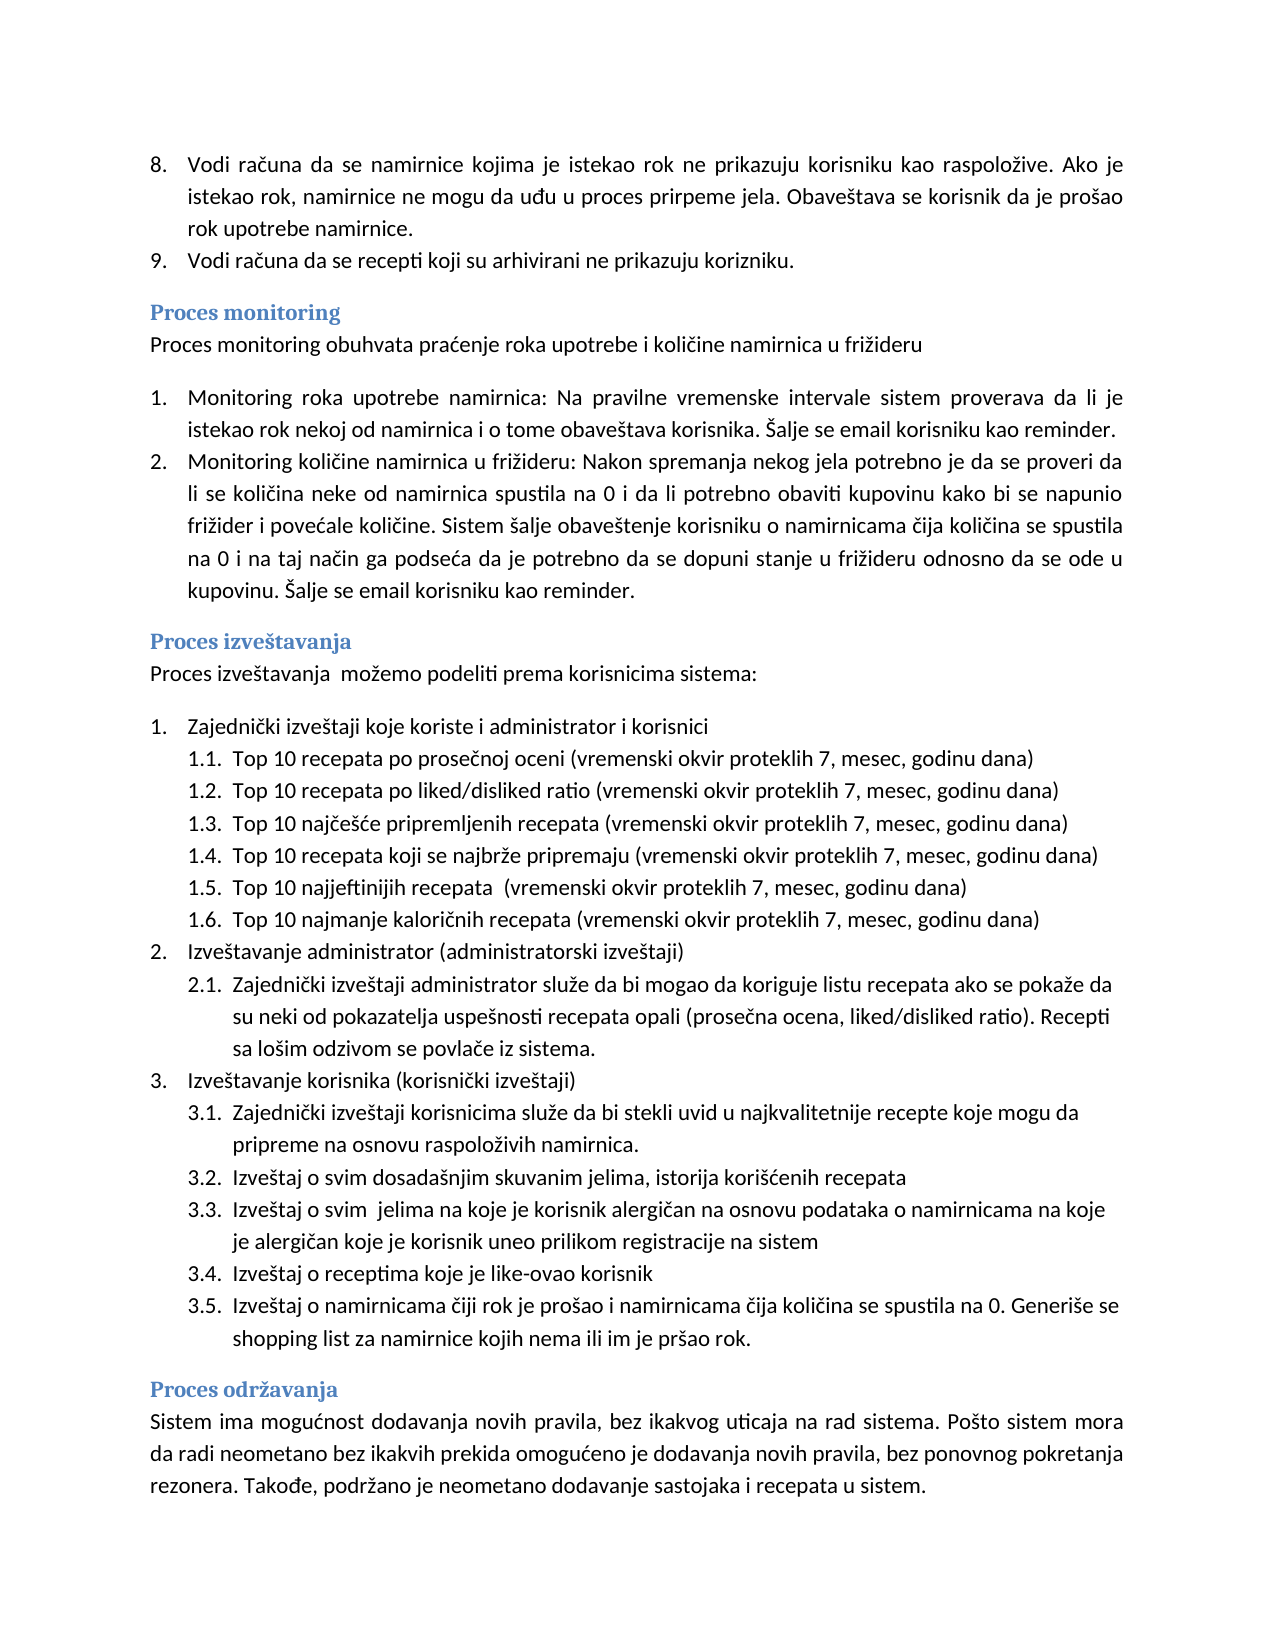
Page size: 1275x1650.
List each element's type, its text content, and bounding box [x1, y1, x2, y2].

text Proces izveštavanja možemo podeliti prema korisnicima sistema: [150, 659, 1125, 687]
list Izveštaj o receptima koje je like-ovao korisnik [187, 1259, 1125, 1287]
list Monitoring roka upotrebe namirnica: Na pravilne vremenske intervale sistem proverava da li je istekao rok nekoj od namirnica i o tome obaveštava korisnika. Šalje se email korisniku kao reminder. [150, 383, 1125, 443]
list Izveštaj o svim dosadašnjim skuvanim jelima, istorija korišćenih recepata [187, 1163, 1125, 1191]
list Zajednički izveštaji korisnicima služe da bi stekli uvid u najkvalitetnije recepte koje mogu da pripreme na osnovu raspoloživih namirnica. [187, 1098, 1125, 1159]
list Top 10 najmanje kaloričnih recepata (vremenski okvir proteklih 7, mesec, godinu dana) [187, 905, 1125, 933]
list Vodi računa da se namirnice kojima je istekao rok ne prikazuju korisniku kao raspoložive. Ako je istekao rok, namirnice ne mogu da uđu u proces prirpeme jela. Obaveštava se korisnik da je prošao rok upotrebe namirnice. [150, 150, 1125, 242]
list Vodi računa da se recepti koji su arhivirani ne prikazuju korizniku. [150, 247, 1125, 274]
subtitle Proces održavanja [150, 1377, 1125, 1403]
list Zajednički izveštaji administrator služe da bi mogao da koriguje listu recepata ako se pokaže da su neki od pokazatelja uspešnosti recepata opali (prosečna ocena, liked/disliked ratio). Recepti sa lošim odzivom se povlače iz sistema. [187, 970, 1125, 1062]
list Top 10 recepata po liked/disliked ratio (vremenski okvir proteklih 7, mesec, godinu dana) [187, 777, 1125, 804]
list Izveštaj o namirnicama čiji rok je prošao i namirnicama čija količina se spustila na 0. Generiše se shopping list za namirnice kojih nema ili im je pršao rok. [187, 1292, 1125, 1352]
list Izveštaj o svim jelima na koje je korisnik alergičan na osnovu podataka o namirnicama na koje je alergičan koje je korisnik uneo prilikom registracije na sistem [187, 1195, 1125, 1255]
list Top 10 najjeftinijih recepata (vremenski okvir proteklih 7, mesec, godinu dana) [187, 873, 1125, 901]
list Zajednički izveštaji koje koriste i administrator i korisnici [150, 712, 1125, 740]
list Top 10 recepata po prosečnoj oceni (vremenski okvir proteklih 7, mesec, godinu dana) [187, 744, 1125, 772]
list Izveštavanje korisnika (korisnički izveštaji) [150, 1066, 1125, 1094]
text Sistem ima mogućnost dodavanja novih pravila, bez ikakvog uticaja na rad sistema. Pošto sistem mora da radi neometano bez ikakvih prekida omogućeno je dodavanja novih pravila, bez ponovnog pokretanja rezonera. Takođe, podržano je neometano dodavanje sastojaka i recepata u sistem. [150, 1407, 1125, 1499]
list Top 10 recepata koji se najbrže pripremaju (vremenski okvir proteklih 7, mesec, godinu dana) [187, 841, 1125, 869]
subtitle Proces monitoring [150, 299, 1125, 326]
list Top 10 najčešće pripremljenih recepata (vremenski okvir proteklih 7, mesec, godinu dana) [187, 809, 1125, 837]
list Monitoring količine namirnica u frižideru: Nakon spremanja nekog jela potrebno je da se proveri da li se količina neke od namirnica spustila na 0 i da li potrebno obaviti kupovinu kako bi se napunio frižider i povećale količine. Sistem šalje obaveštenje korisniku o namirnicama čija količina se spustila na 0 i na taj način ga podseća da je potrebno da se dopuni stanje u frižideru odnosno da se ode u kupovinu. Šalje se email korisniku kao reminder. [150, 447, 1125, 604]
subtitle Proces izveštavanja [150, 629, 1125, 655]
text Proces monitoring obuhvata praćenje roka upotrebe i količine namirnica u frižideru [150, 330, 1125, 358]
list Izveštavanje administrator (administratorski izveštaji) [150, 937, 1125, 966]
